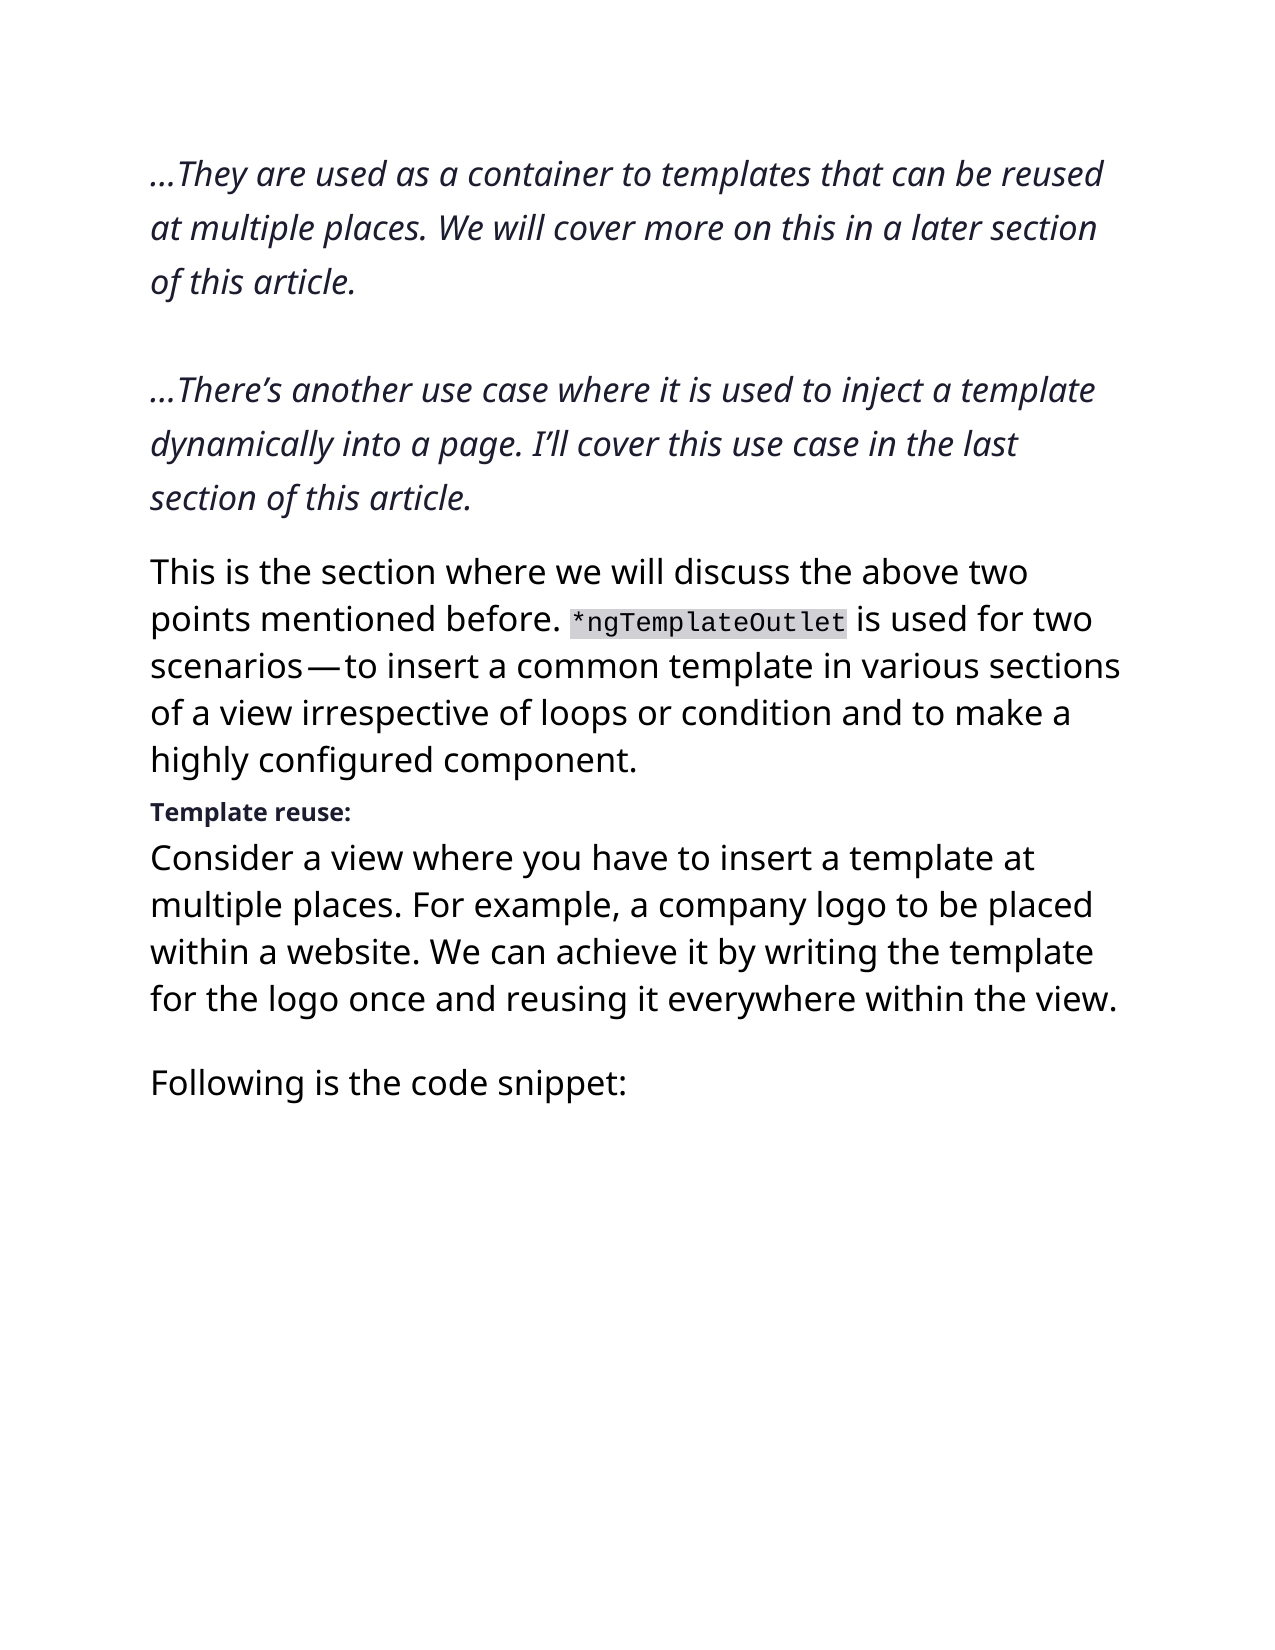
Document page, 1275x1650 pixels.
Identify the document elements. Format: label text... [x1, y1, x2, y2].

text Following is the code snippet: [150, 1059, 1125, 1106]
text Consider a view where you have to insert a template at multiple places. For example, a company logo to be placed within a website. We can achieve it by writing the template for the logo once and reusing it everywhere within the view. [150, 834, 1125, 1021]
text …They are used as a container to templates that can be reused at multiple places. We will cover more on this in a later section of this article. …There’s another use case where it is used to inject a template dynamically into a page. I’ll cover this use case in the last section of this article. [150, 150, 1125, 520]
subtitle Template reuse: [150, 795, 1125, 829]
text This is the section where we will discuss the above two points mentioned before. *ngTemplateOutlet is used for two scenarios — to insert a common template in various sections of a view irrespective of loops or condition and to make a highly configured component. [150, 548, 1125, 782]
